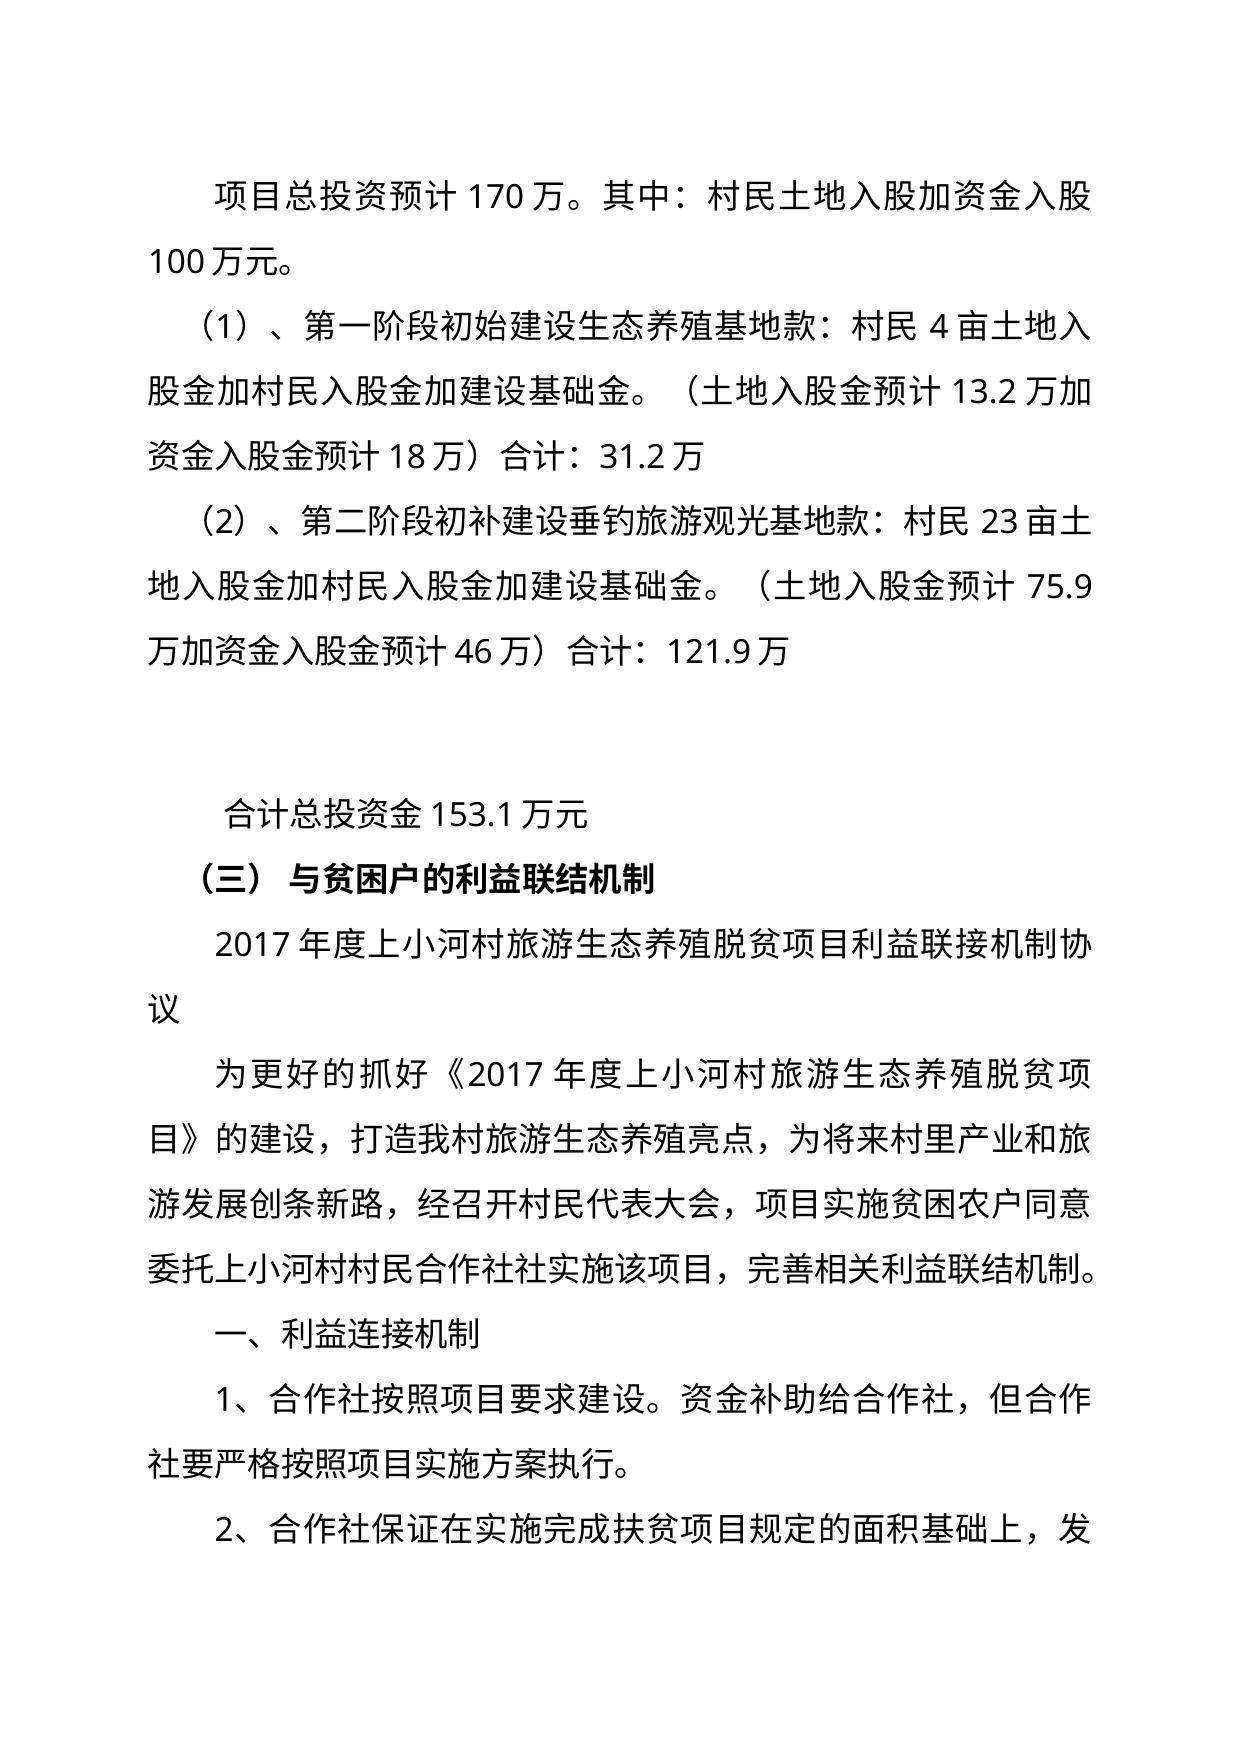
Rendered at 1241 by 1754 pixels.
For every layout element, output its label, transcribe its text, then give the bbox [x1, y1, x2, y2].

text 为更好的抓好《2017年度上小河村旅游生态养殖脱贫项目》的建设，打造我村旅游生态养殖亮点，为将来村里产业和旅游发展创条新路，经召开村民代表大会，项目实施贫困农户同意委托上小河村村民合作社社实施该项目，完善相关利益联结机制。 [148, 1039, 1093, 1299]
text 1、合作社按照项目要求建设。资金补助给合作社，但合作社要严格按照项目实施方案执行。 [148, 1364, 1093, 1494]
text （2）、第二阶段初补建设垂钓旅游观光基地款：村民23亩土地入股金加村民入股金加建设基础金。（土地入股金预计75.9万加资金入股金预计46万）合计：121.9万 [148, 487, 1093, 682]
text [148, 1494, 1093, 1559]
text 合计总投资金153.1万元 [148, 779, 1093, 844]
text 2017年度上小河村旅游生态养殖脱贫项目利益联接机制协议 [148, 909, 1093, 1039]
text （三） 与贫困户的利益联结机制 [148, 844, 1093, 909]
text 项目总投资预计170万。其中：村民土地入股加资金入股100万元。 [148, 162, 1093, 292]
text 一、利益连接机制 [148, 1299, 1093, 1364]
text （1）、第一阶段初始建设生态养殖基地款：村民4亩土地入股金加村民入股金加建设基础金。（土地入股金预计13.2万加资金入股金预计18万）合计：31.2万 [148, 292, 1093, 487]
